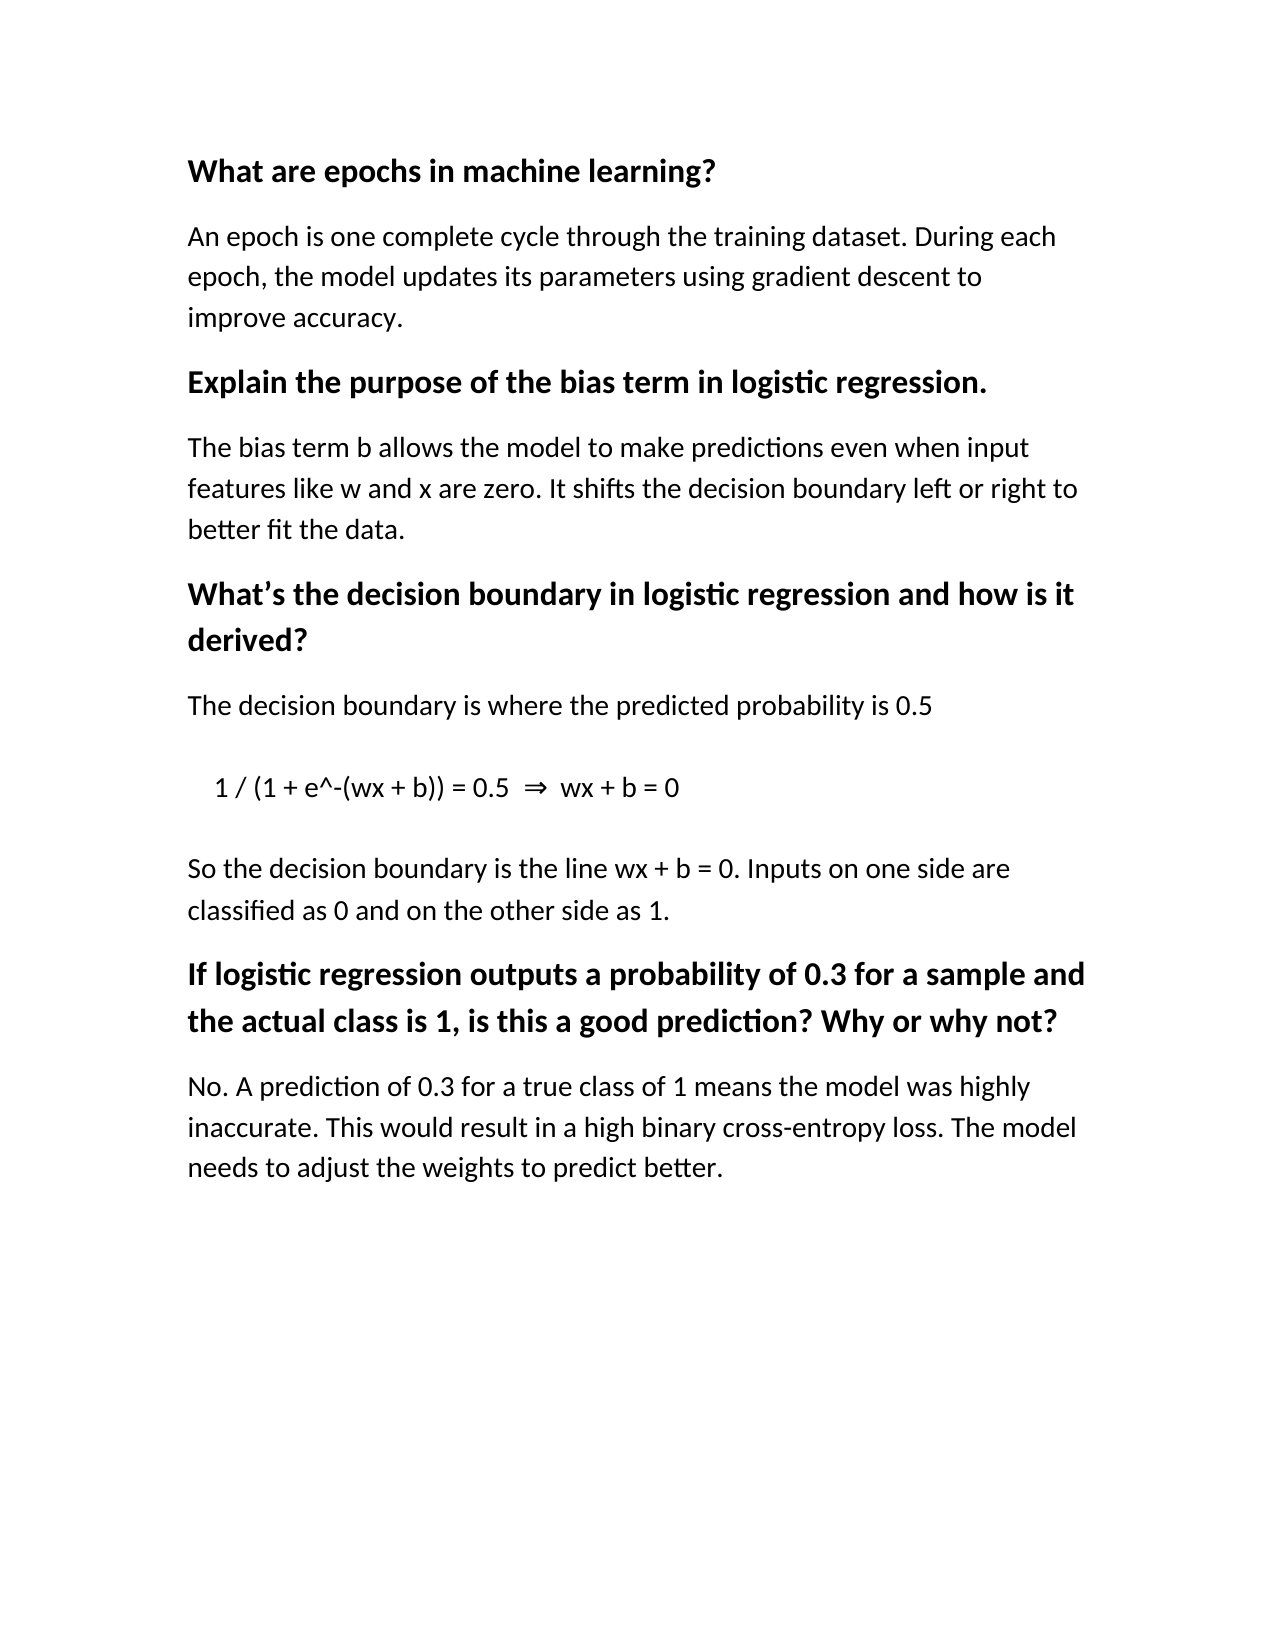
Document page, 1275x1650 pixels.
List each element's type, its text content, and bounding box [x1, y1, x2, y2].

text No. A prediction of 0.3 for a true class of 1 means the model was highly inaccurate. This would result in a high binary cross-entropy loss. The model needs to adjust the weights to predict better. [187, 1068, 1087, 1185]
list If logistic regression outputs a probability of 0.3 for a sample and the actual class is 1, is this a good prediction? Why or why not? [187, 953, 1087, 1041]
list What’s the decision boundary in logistic regression and how is it derived? [187, 572, 1087, 660]
list Explain the purpose of the bias term in logistic regression. [187, 361, 1087, 402]
text The bias term b allows the model to make predictions even when input features like w and x are zero. It shifts the decision boundary left or right to better fit the data. [187, 429, 1087, 546]
text The decision boundary is where the predicted probability is 0.5 1 / (1 + e^-(wx + b)) = 0.5 ⇒ wx + b = 0 So the decision boundary is the line wx + b = 0. Inputs on one side are classified as 0 and on the other side as 1. [187, 687, 1087, 927]
text An epoch is one complete cycle through the training dataset. During each epoch, the model updates its parameters using gradient descent to improve accuracy. [187, 218, 1087, 335]
list What are epochs in machine learning? [187, 150, 1087, 191]
